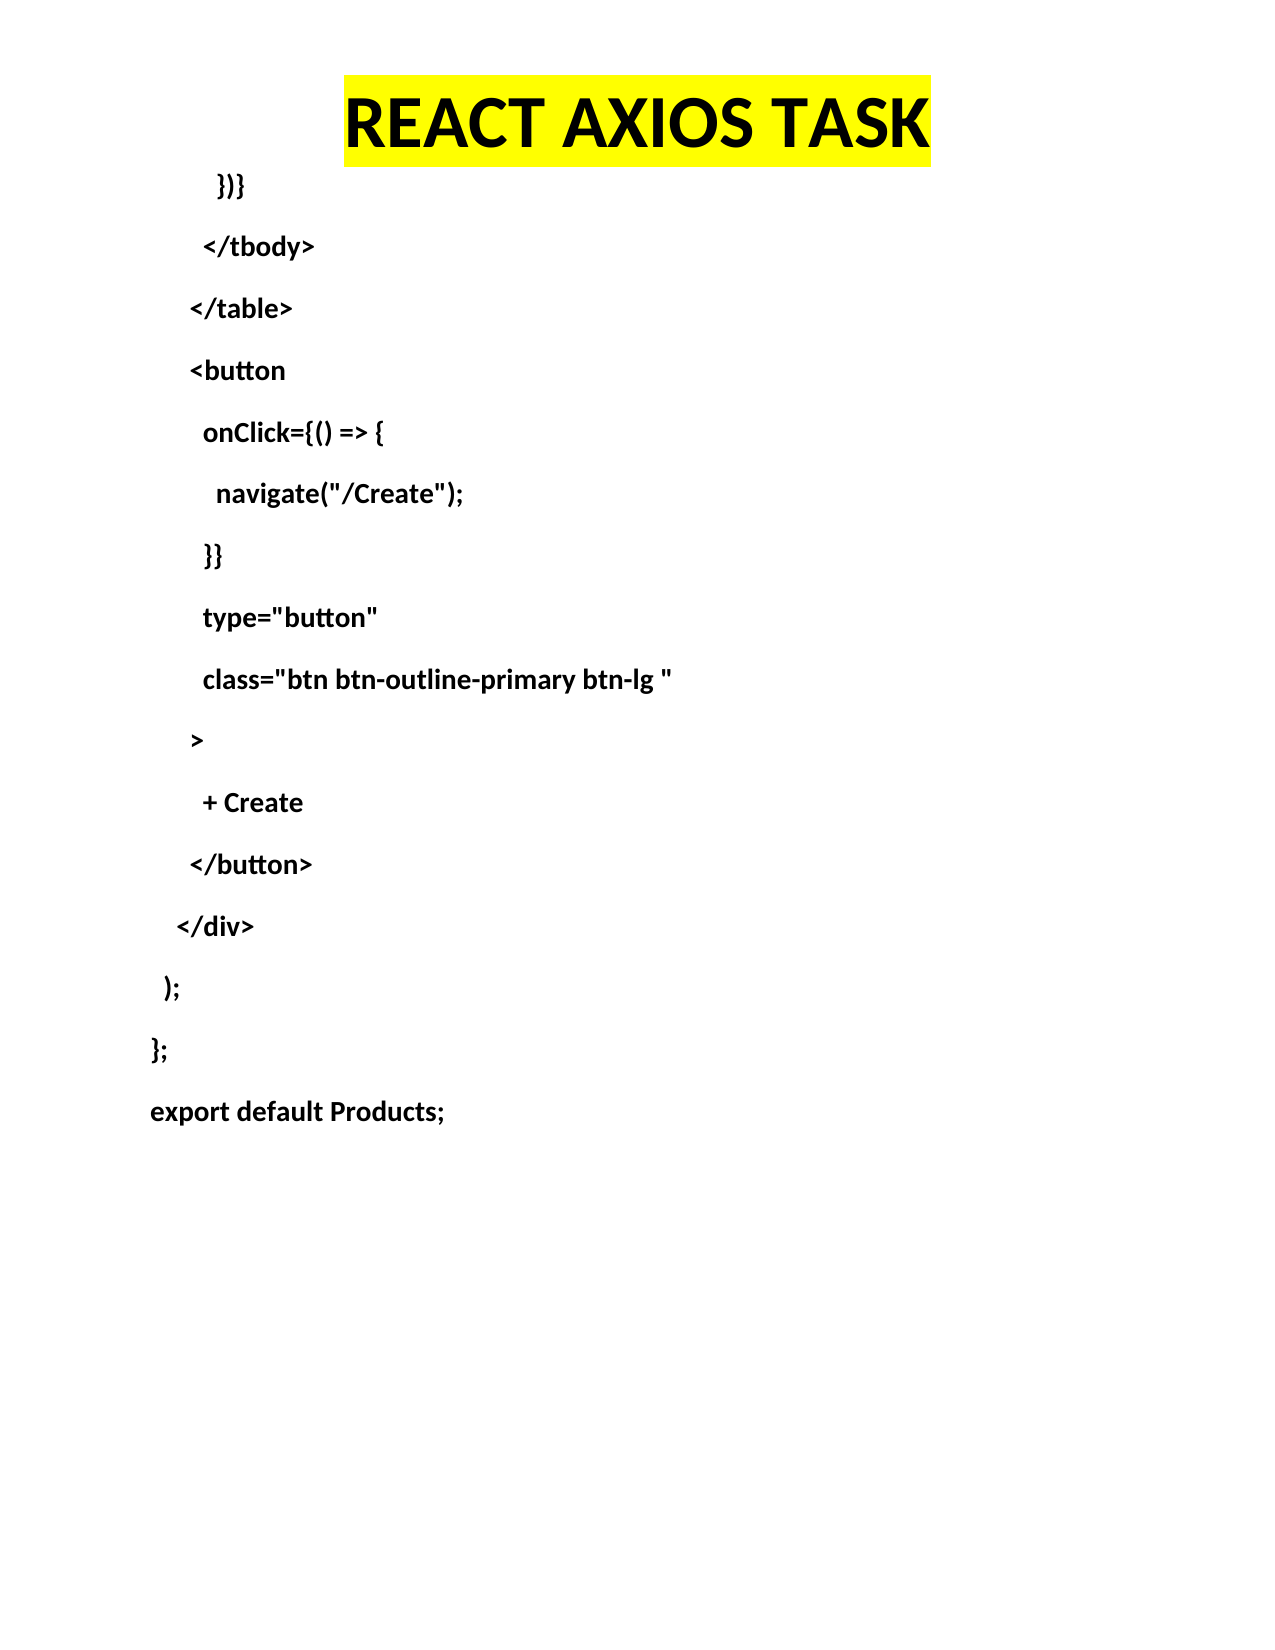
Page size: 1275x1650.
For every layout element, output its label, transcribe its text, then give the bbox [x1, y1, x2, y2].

text class="btn btn-outline-primary btn-lg " [150, 661, 1125, 696]
text </div> [150, 908, 1125, 943]
text })} [150, 167, 1125, 202]
text > [150, 722, 1125, 758]
text type="button" [150, 599, 1125, 634]
text + Create [150, 784, 1125, 820]
text }; [150, 1031, 1125, 1067]
text ); [150, 969, 1125, 1005]
text </button> [150, 846, 1125, 882]
text navigate("/Create"); [150, 475, 1125, 511]
text </tbody> [150, 228, 1125, 264]
text onClick={() => { [150, 414, 1125, 449]
text export default Products; [150, 1093, 1125, 1129]
text <button [150, 352, 1125, 387]
text }} [150, 537, 1125, 573]
text </table> [150, 290, 1125, 326]
